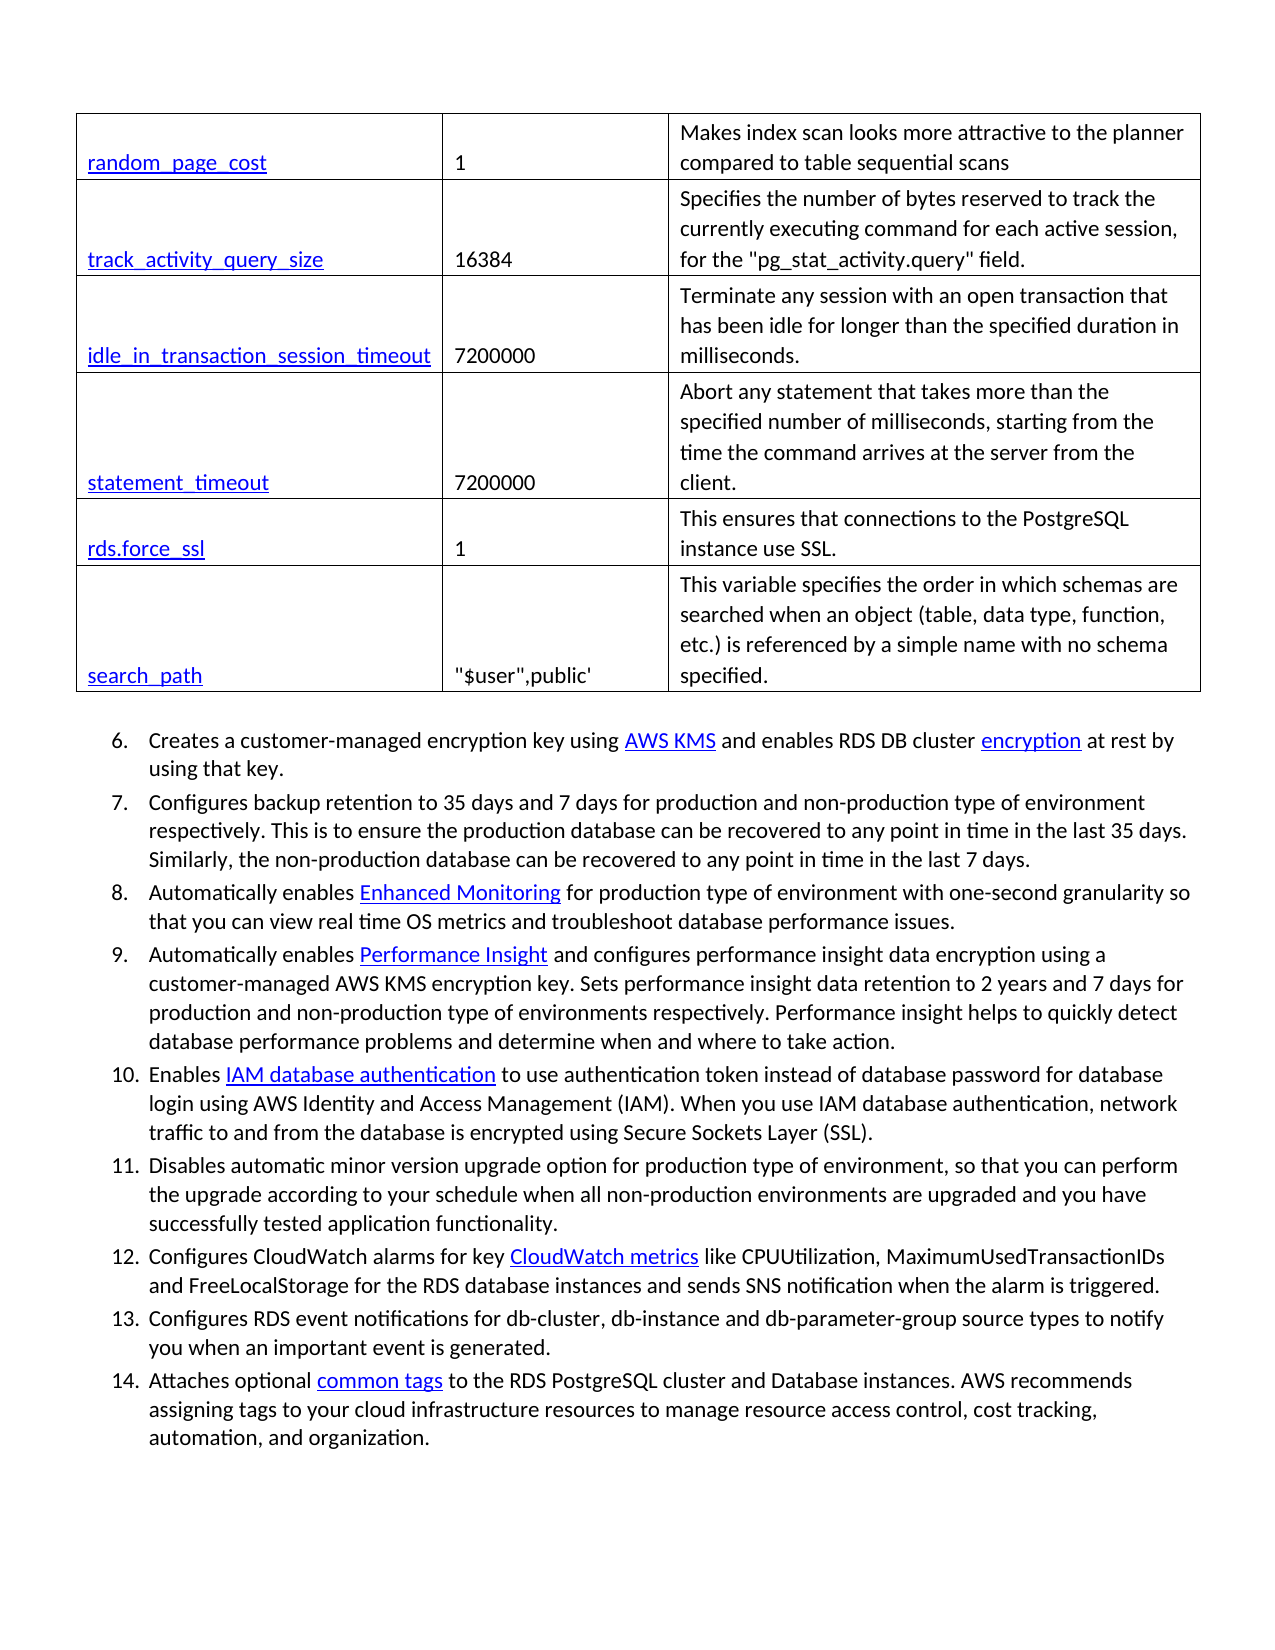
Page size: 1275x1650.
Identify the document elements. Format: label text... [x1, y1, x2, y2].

table_cell statement_timeout [77, 373, 442, 498]
list Automatically enables Performance Insight and configures performance insight data encryption using a customer-managed AWS KMS encryption key. Sets performance insight data retention to 2 years and 7 days for production and non-production type of environments respectively. Performance insight helps to quickly detect database performance problems and determine when and where to take action. [111, 941, 1201, 1055]
table_cell 7200000 [443, 276, 668, 372]
list Attaches optional common tags to the RDS PostgreSQL cluster and Database instances. AWS recommends assigning tags to your cloud infrastructure resources to manage resource access control, cost tracking, automation, and organization. [111, 1366, 1201, 1452]
table_cell "$user",public' [443, 566, 668, 691]
table_cell 16384 [443, 180, 668, 275]
list Automatically enables Enhanced Monitoring for production type of environment with one-second granularity so that you can view real time OS metrics and troubleshoot database performance issues. [111, 878, 1201, 935]
list Creates a customer-managed encryption key using AWS KMS and enables RDS DB cluster encryption at rest by using that key. [111, 726, 1201, 783]
table_cell idle_in_transaction_session_timeout [77, 276, 442, 372]
list Enables IAM database authentication to use authentication token instead of database password for database login using AWS Identity and Access Management (IAM). When you use IAM database authentication, network traffic to and from the database is encrypted using Secure Sockets Layer (SSL). [111, 1060, 1201, 1146]
table_cell search_path [77, 566, 442, 691]
list Disables automatic minor version upgrade option for production type of environment, so that you can perform the upgrade according to your schedule when all non-production environments are upgraded and you have successfully tested application functionality. [111, 1151, 1201, 1237]
list Configures RDS event notifications for db-cluster, db-instance and db-parameter-group source types to notify you when an important event is generated. [111, 1304, 1201, 1361]
list Configures backup retention to 35 days and 7 days for production and non-production type of environment respectively. This is to ensure the production database can be recovered to any point in time in the last 35 days. Similarly, the non-production database can be recovered to any point in time in the last 7 days. [111, 788, 1201, 873]
table_cell Terminate any session with an open transaction that has been idle for longer than the specified duration in milliseconds. [669, 276, 1200, 372]
table_cell 1 [443, 114, 668, 179]
table_cell Makes index scan looks more attractive to the planner compared to table sequential scans [669, 114, 1200, 179]
table_cell rds.force_ssl [77, 499, 442, 564]
table_cell random_page_cost [77, 114, 442, 179]
table_cell 7200000 [443, 373, 668, 498]
table_cell Abort any statement that takes more than the specified number of milliseconds, starting from the time the command arrives at the server from the client. [669, 373, 1200, 498]
list Configures CloudWatch alarms for key CloudWatch metrics like CPUUtilization, MaximumUsedTransactionIDs and FreeLocalStorage for the RDS database instances and sends SNS notification when the alarm is triggered. [111, 1242, 1201, 1299]
table_cell track_activity_query_size [77, 180, 442, 275]
table_cell Specifies the number of bytes reserved to track the currently executing command for each active session, for the "pg_stat_activity.query" field. [669, 180, 1200, 275]
table_cell 1 [443, 499, 668, 564]
table_cell This variable specifies the order in which schemas are searched when an object (table, data type, function, etc.) is referenced by a simple name with no schema specified. [669, 566, 1200, 691]
table_cell This ensures that connections to the PostgreSQL instance use SSL. [669, 499, 1200, 564]
